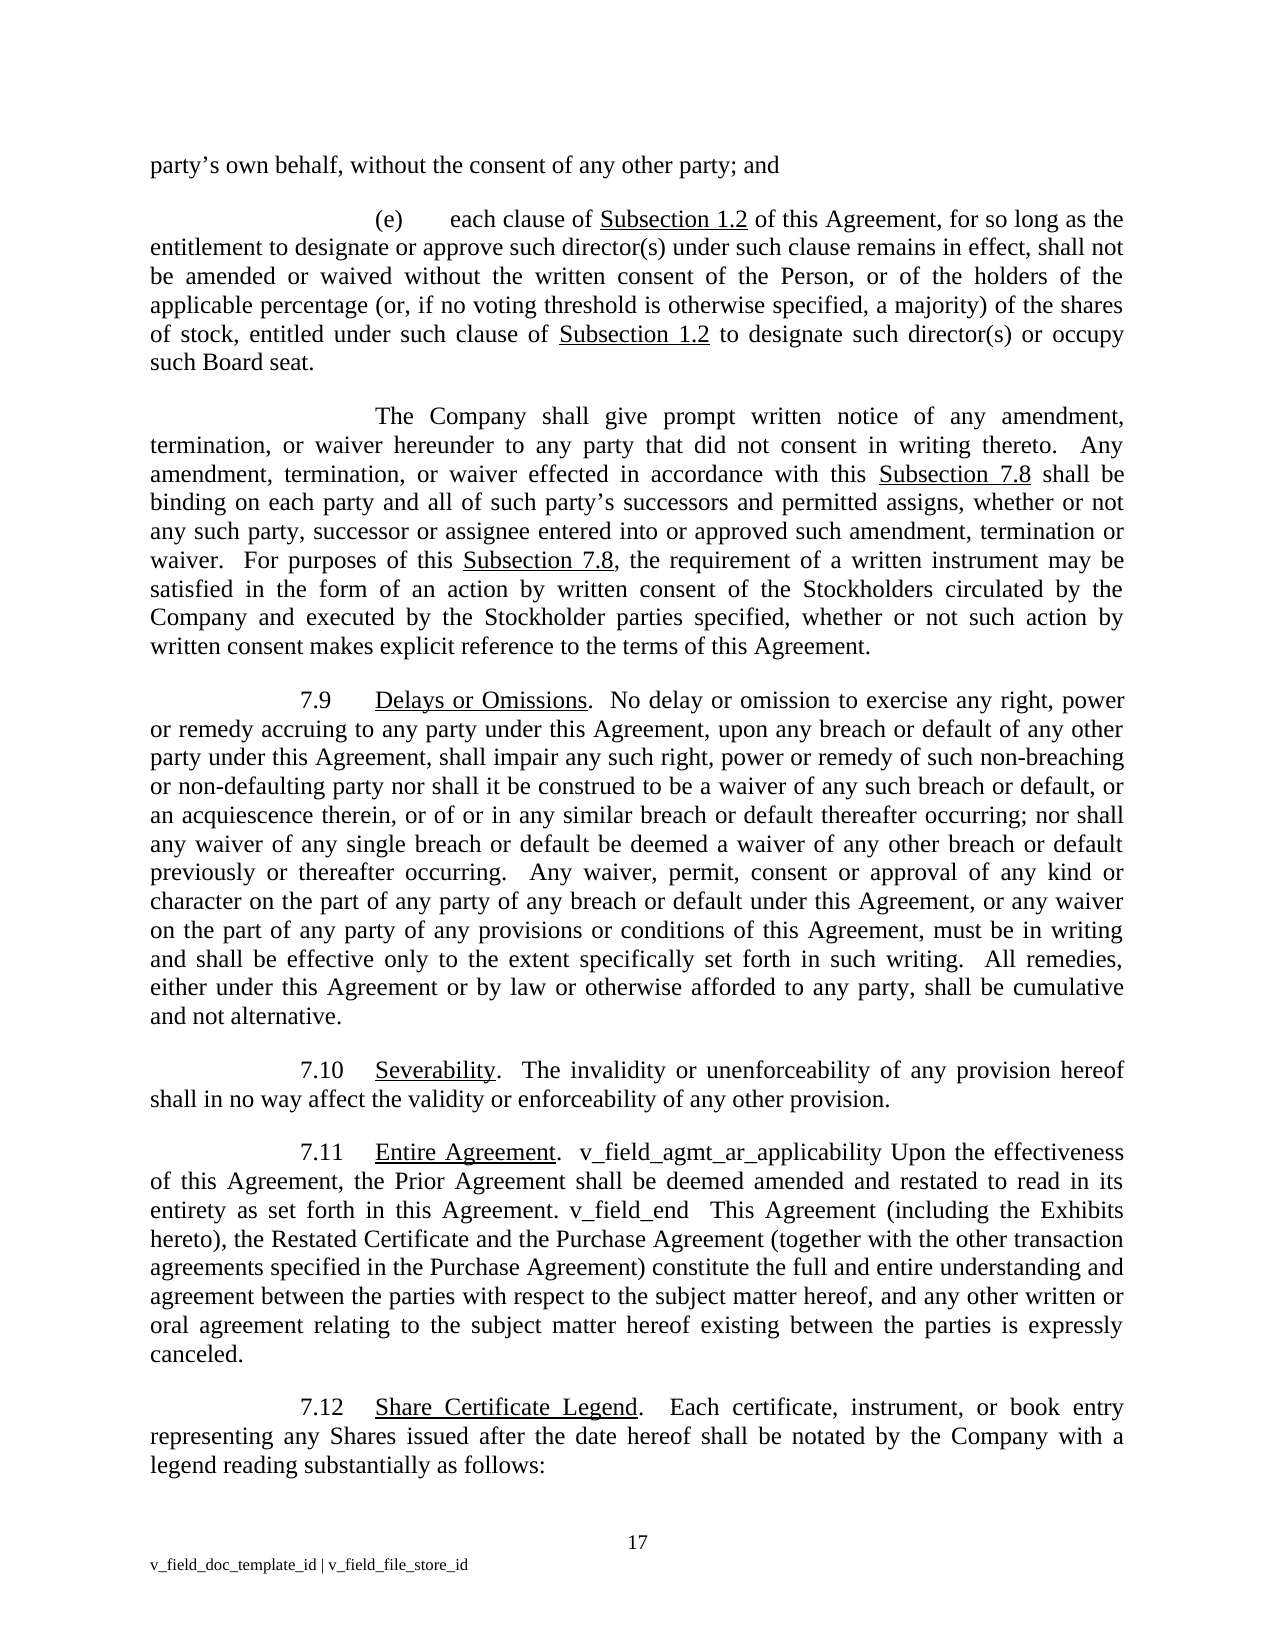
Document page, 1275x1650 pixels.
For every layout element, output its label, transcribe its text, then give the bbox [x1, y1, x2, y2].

text 7.9 Delays or Omissions. No delay or omission to exercise any right, power or remedy accruing to any party under this Agreement, upon any breach or default of any other party under this Agreement, shall impair any such right, power or remedy of such non-breaching or non-defaulting party nor shall it be construed to be a waiver of any such breach or default, or an acquiescence therein, or of or in any similar breach or default thereafter occurring; nor shall any waiver of any single breach or default be deemed a waiver of any other breach or default previously or thereafter occurring. Any waiver, permit, consent or approval of any kind or character on the part of any party of any breach or default under this Agreement, or any waiver on the part of any party of any provisions or conditions of this Agreement, must be in writing and shall be effective only to the extent specifically set forth in such writing. All remedies, either under this Agreement or by law or otherwise afforded to any party, shall be cumulative and not alternative. [150, 685, 1125, 1030]
text 7.11 Entire Agreement. v_field_agmt_ar_applicability Upon the effectiveness of this Agreement, the Prior Agreement shall be deemed amended and restated to read in its entirety as set forth in this Agreement. v_field_end This Agreement (including the Exhibits hereto), the Restated Certificate and the Purchase Agreement (together with the other transaction agreements specified in the Purchase Agreement) constitute the full and entire understanding and agreement between the parties with respect to the subject matter hereof, and any other written or oral agreement relating to the subject matter hereof existing between the parties is expressly canceled. [150, 1137, 1125, 1367]
text (e) each clause of Subsection 1.2 of this Agreement, for so long as the entitlement to designate or approve such director(s) under such clause remains in effect, shall not be amended or waived without the written consent of the Person, or of the holders of the applicable percentage (or, if no voting threshold is otherwise specified, a majority) of the shares of stock, entitled under such clause of Subsection 1.2 to designate such director(s) or occupy such Board seat. [150, 204, 1125, 376]
text 7.12 Share Certificate Legend. Each certificate, instrument, or book entry representing any Shares issued after the date hereof shall be notated by the Company with a legend reading substantially as follows: [150, 1392, 1125, 1479]
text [150, 150, 1125, 179]
text The Company shall give prompt written notice of any amendment, termination, or waiver hereunder to any party that did not consent in writing thereto. Any amendment, termination, or waiver effected in accordance with this Subsection 7.8 shall be binding on each party and all of such party’s successors and permitted assigns, whether or not any such party, successor or assignee entered into or approved such amendment, termination or waiver. For purposes of this Subsection 7.8, the requirement of a written instrument may be satisfied in the form of an action by written consent of the Stockholders circulated by the Company and executed by the Stockholder parties specified, whether or not such action by written consent makes explicit reference to the terms of this Agreement. [150, 401, 1125, 660]
text 7.10 Severability. The invalidity or unenforceability of any provision hereof shall in no way affect the validity or enforceability of any other provision. [150, 1055, 1125, 1112]
